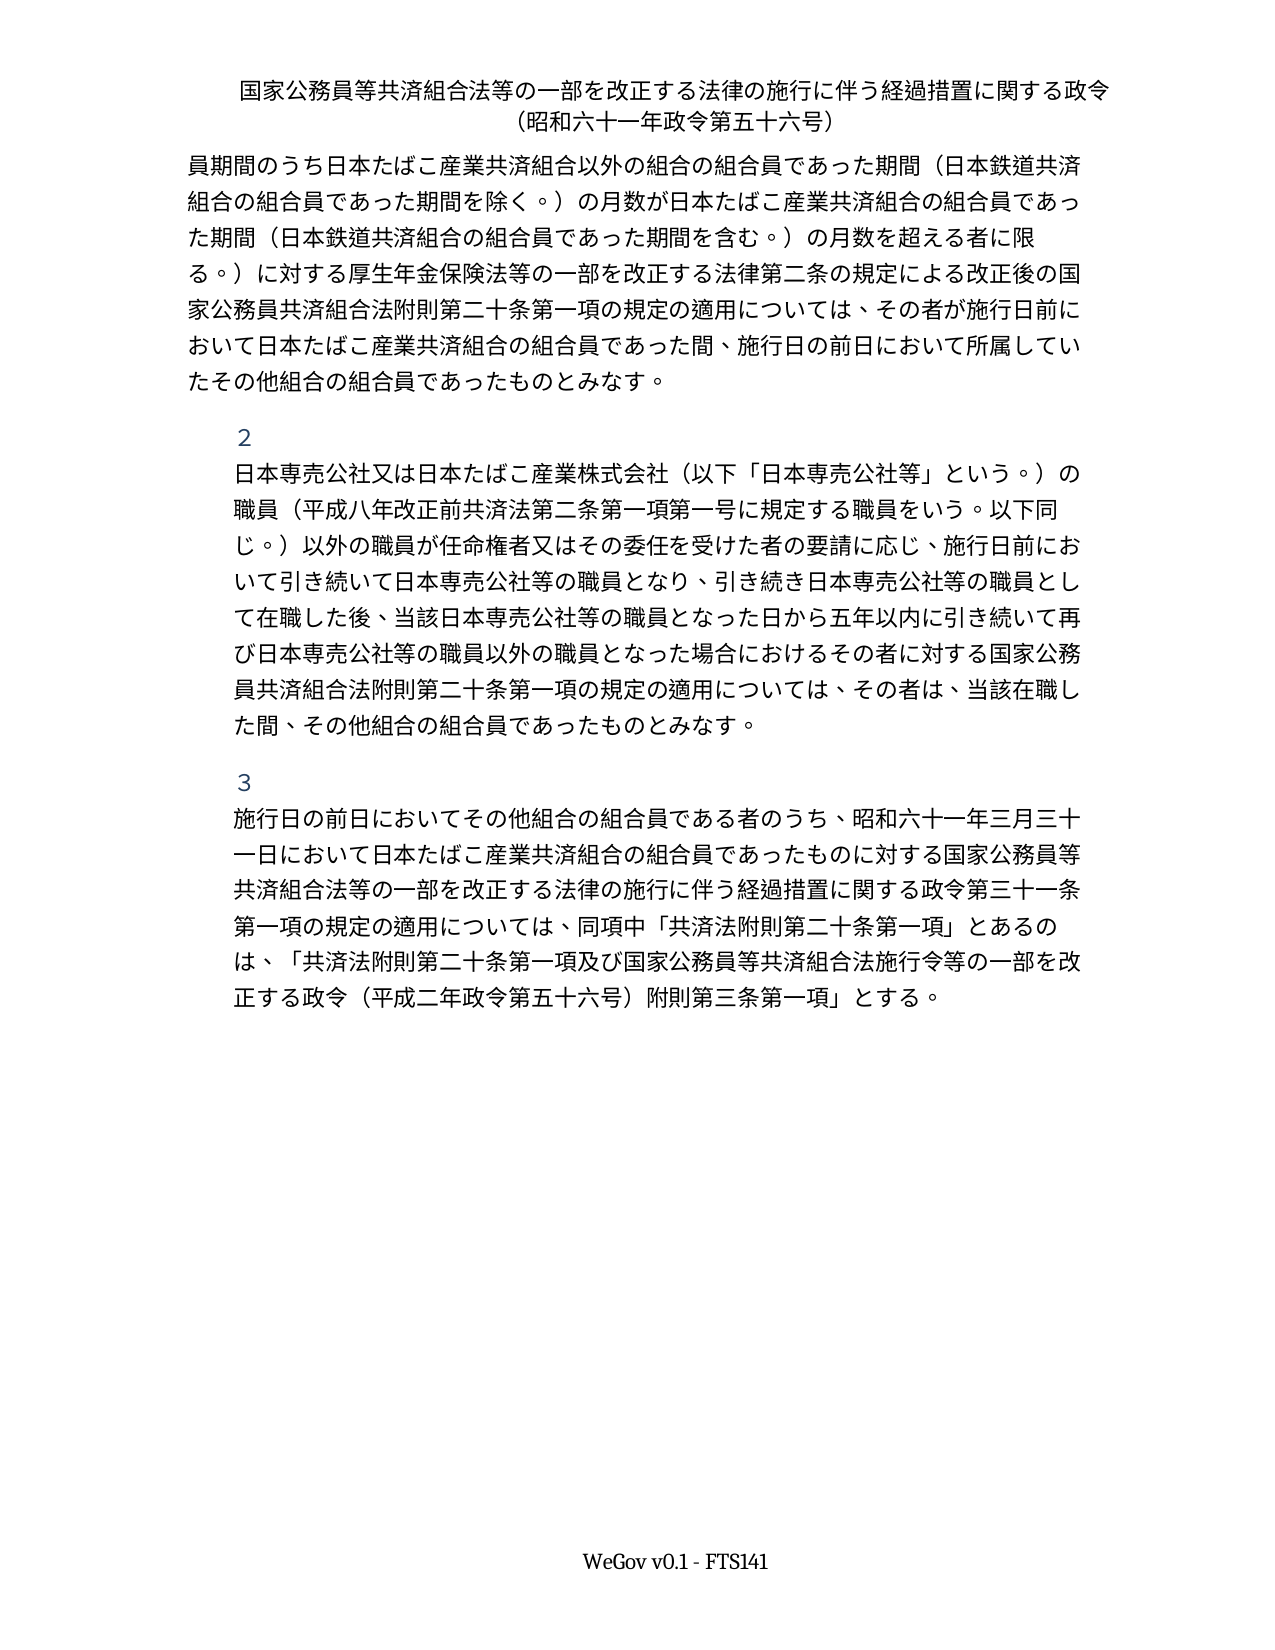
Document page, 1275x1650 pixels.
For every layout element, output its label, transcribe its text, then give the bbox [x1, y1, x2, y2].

subtitle ２ [233, 422, 1087, 454]
subtitle ３ [233, 767, 1087, 798]
text 日本専売公社又は日本たばこ産業株式会社（以下「日本専売公社等」という。）の職員（平成八年改正前共済法第二条第一項第一号に規定する職員をいう。以下同じ。）以外の職員が任命権者又はその委任を受けた者の要請に応じ、施行日前において引き続いて日本専売公社等の職員となり、引き続き日本専売公社等の職員として在職した後、当該日本専売公社等の職員となった日から五年以内に引き続いて再び日本専売公社等の職員以外の職員となった場合におけるその者に対する国家公務員共済組合法附則第二十条第一項の規定の適用については、その者は、当該在職した間、その他組合の組合員であったものとみなす。 [233, 458, 1087, 741]
text 施行日の前日においてその他組合の組合員である者のうち、昭和六十一年三月三十一日において日本たばこ産業共済組合の組合員であったものに対する国家公務員等共済組合法等の一部を改正する法律の施行に伴う経過措置に関する政令第三十一条第一項の規定の適用については、同項中「共済法附則第二十条第一項」とあるのは、「共済法附則第二十条第一項及び国家公務員等共済組合法施行令等の一部を改正する政令（平成二年政令第五十六号）附則第三条第一項」とする。 [233, 803, 1087, 1013]
